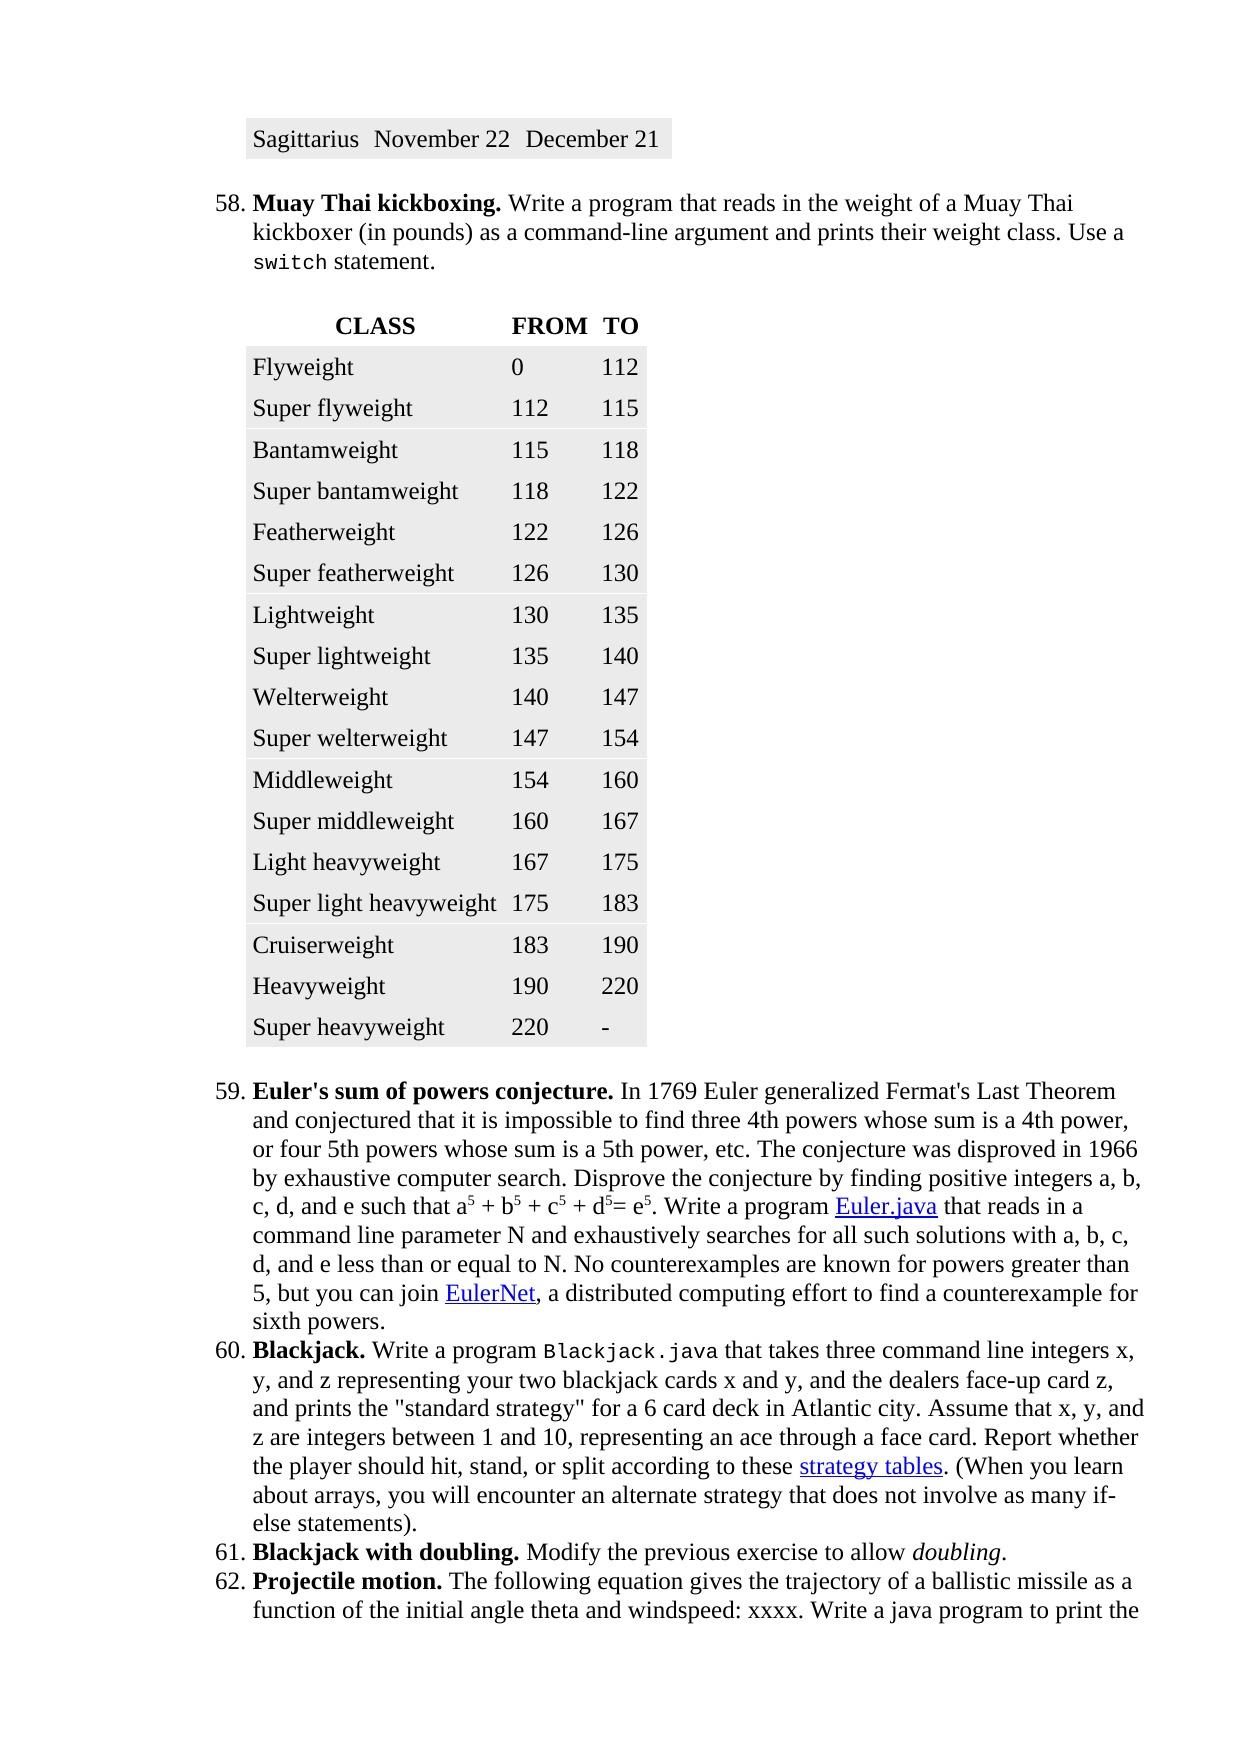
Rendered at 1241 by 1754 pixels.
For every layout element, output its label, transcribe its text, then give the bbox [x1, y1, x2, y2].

table_cell Lightweight [246, 594, 505, 635]
table_cell 147 [595, 676, 647, 717]
table_cell Super bantamweight [246, 470, 505, 511]
list Blackjack. Write a program Blackjack.java that takes three command line integers x, y, and z representing your two blackjack cards x and y, and the dealers face-up card z, and prints the "standard strategy" for a 6 card deck in Atlantic city. Assume that x, y, and z are integers between 1 and 10, representing an ace through a face card. Report whether the player should hit, stand, or split according to these strategy tables. (When you learn about arrays, you will encounter an alternate strategy that does not involve as many if-else statements). [215, 1335, 1152, 1537]
table_cell 118 [595, 429, 647, 470]
list Muay Thai kickboxing. Write a program that reads in the weight of a Muay Thai kickboxer (in pounds) as a command-line argument and prints their weight class. Use a switch statement. [215, 188, 1152, 276]
table_cell Featherweight [246, 511, 505, 552]
table_cell 115 [505, 429, 595, 470]
table_cell 135 [505, 635, 595, 676]
table_header TO [595, 305, 647, 346]
table_cell Flyweight [246, 346, 505, 387]
table_cell December 21 [519, 118, 672, 159]
table_cell Cruiserweight [246, 924, 505, 965]
table_cell 0 [505, 346, 595, 387]
table_cell - [595, 1006, 647, 1047]
table_cell November 22 [367, 118, 519, 159]
table_cell 126 [505, 552, 595, 593]
table_cell 135 [595, 594, 647, 635]
table_cell 160 [505, 800, 595, 841]
table_cell 175 [505, 882, 595, 923]
table_cell 112 [505, 387, 595, 428]
table_cell Super light heavyweight [246, 882, 505, 923]
table_header CLASS [246, 305, 505, 346]
table_cell Light heavyweight [246, 841, 505, 882]
table_cell 140 [505, 676, 595, 717]
table_cell Welterweight [246, 676, 505, 717]
table_cell 220 [505, 1006, 595, 1047]
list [215, 1566, 1152, 1623]
table_cell 183 [595, 882, 647, 923]
table_cell 183 [505, 924, 595, 965]
table_cell Super flyweight [246, 387, 505, 428]
table_cell 130 [595, 552, 647, 593]
table_cell Super welterweight [246, 717, 505, 758]
table_cell 160 [595, 759, 647, 800]
table_cell 115 [595, 387, 647, 428]
table_cell 175 [595, 841, 647, 882]
table_cell 130 [505, 594, 595, 635]
table_cell 118 [505, 470, 595, 511]
table_cell Super middleweight [246, 800, 505, 841]
table_cell 190 [595, 924, 647, 965]
table_cell 126 [595, 511, 647, 552]
table_header FROM [505, 305, 595, 346]
list Blackjack with doubling. Modify the previous exercise to allow doubling. [215, 1537, 1152, 1566]
table_cell 147 [505, 717, 595, 758]
table_cell 140 [595, 635, 647, 676]
table_cell Bantamweight [246, 429, 505, 470]
table_cell 154 [505, 759, 595, 800]
table_cell 154 [595, 717, 647, 758]
table_cell Super lightweight [246, 635, 505, 676]
table_cell Super featherweight [246, 552, 505, 593]
table_cell Sagittarius [246, 118, 367, 159]
table_cell 190 [505, 965, 595, 1006]
table_cell 112 [595, 346, 647, 387]
table_cell 167 [595, 800, 647, 841]
table_cell 220 [595, 965, 647, 1006]
table_cell Heavyweight [246, 965, 505, 1006]
table_cell Middleweight [246, 759, 505, 800]
table_cell Super heavyweight [246, 1006, 505, 1047]
list Euler's sum of powers conjecture. In 1769 Euler generalized Fermat's Last Theorem and conjectured that it is impossible to find three 4th powers whose sum is a 4th power, or four 5th powers whose sum is a 5th power, etc. The conjecture was disproved in 1966 by exhaustive computer search. Disprove the conjecture by finding positive integers a, b, c, d, and e such that a5 + b5 + c5 + d5= e5. Write a program Euler.java that reads in a command line parameter N and exhaustively searches for all such solutions with a, b, c, d, and e less than or equal to N. No counterexamples are known for powers greater than 5, but you can join EulerNet, a distributed computing effort to find a counterexample for sixth powers. [215, 1076, 1152, 1335]
table_cell 167 [505, 841, 595, 882]
table_cell 122 [505, 511, 595, 552]
table_cell 122 [595, 470, 647, 511]
